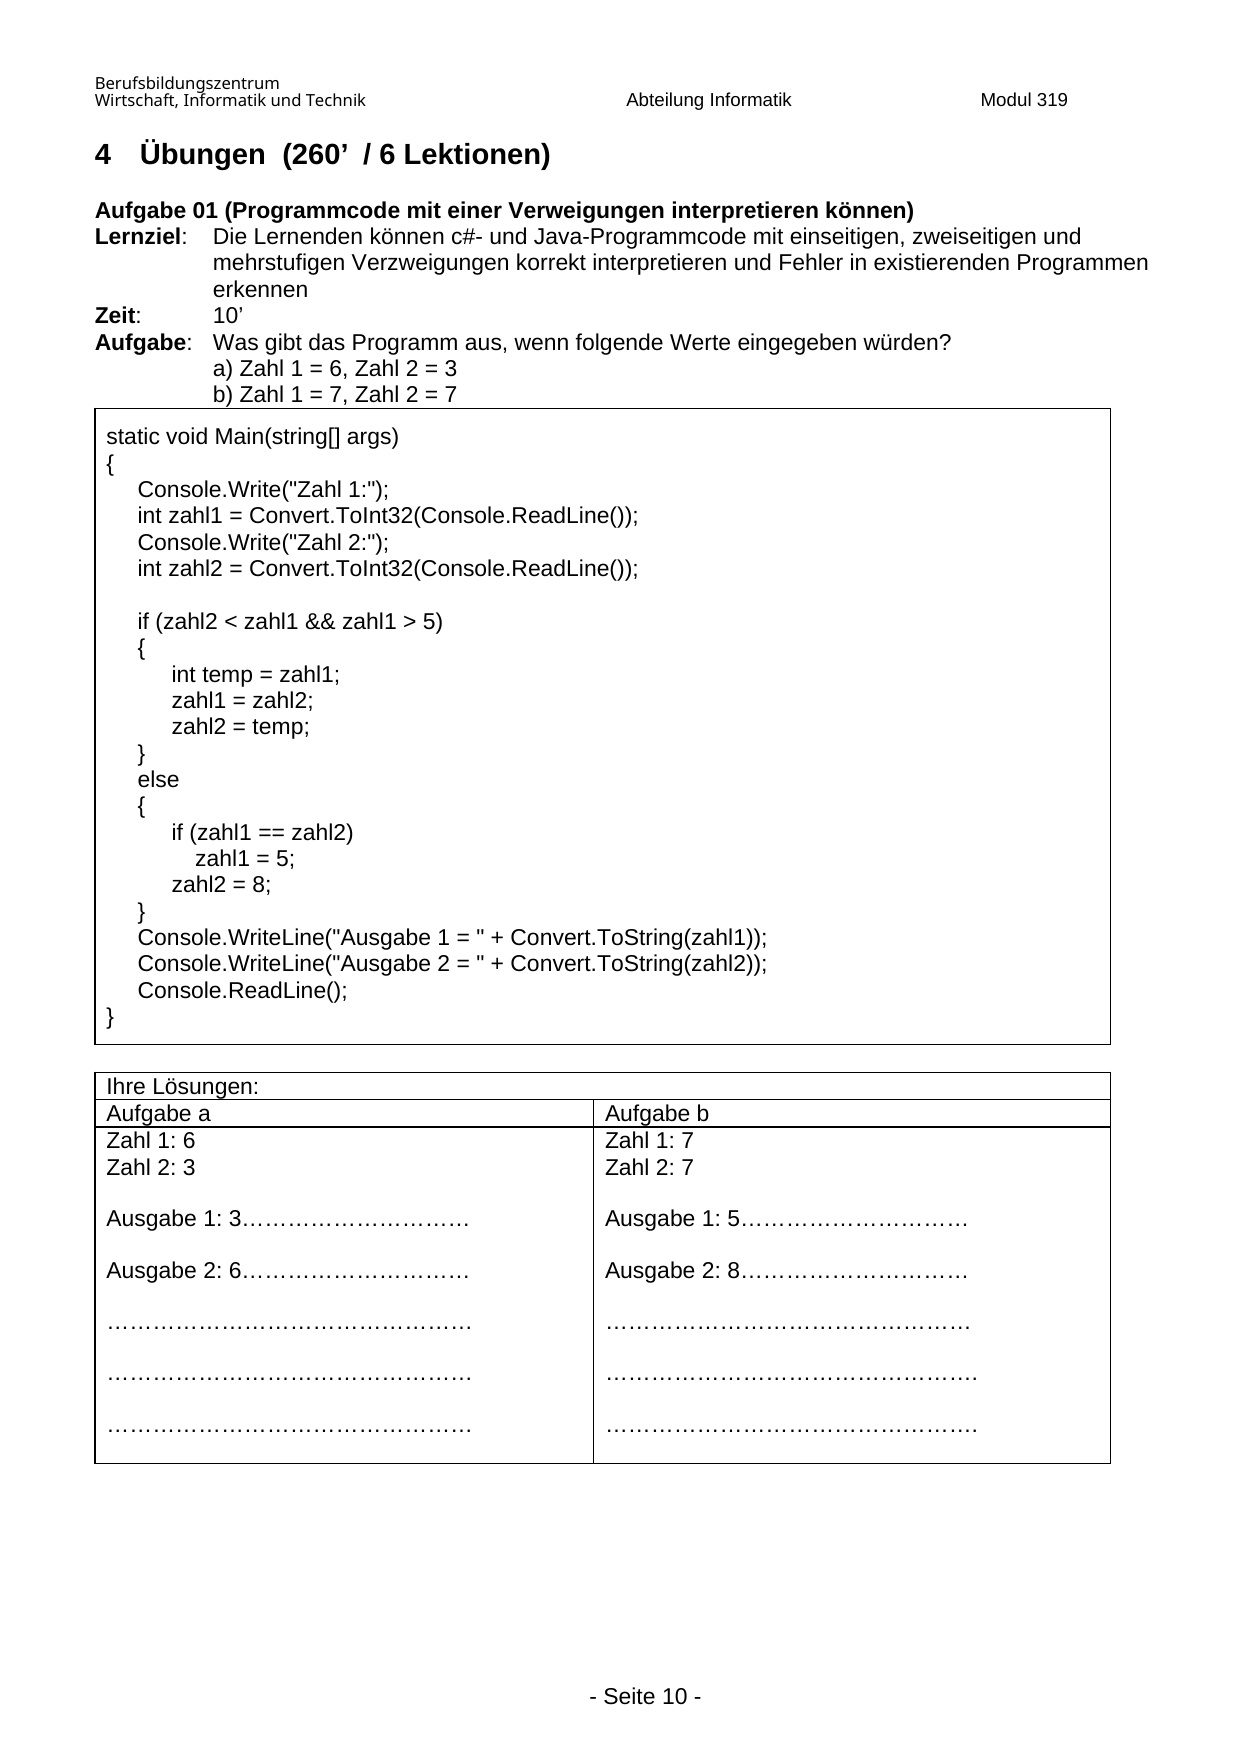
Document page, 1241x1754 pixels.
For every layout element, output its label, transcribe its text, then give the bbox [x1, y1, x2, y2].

text Aufgabe: Was gibt das Programm aus, wenn folgende Werte eingegeben würden? [94, 328, 1196, 355]
text a) Zahl 1 = 6, Zahl 2 = 3 [213, 355, 1196, 381]
text Zeit: 10’ [94, 302, 1196, 328]
text Lernziel: Die Lernenden können c#- und Java-Programmcode mit einseitigen, zweiseitigen und mehrstufigen Verzweigungen korrekt interpretieren und Fehler in existierenden Programmen erkennen [94, 223, 1196, 302]
subtitle Übungen (260’ / 6 Lektionen) [94, 137, 1196, 170]
text b) Zahl 1 = 7, Zahl 2 = 7 [213, 381, 1196, 407]
table_cell Aufgabe a [96, 1100, 593, 1126]
text Aufgabe 01 (Programmcode mit einer Verweigungen interpretieren können) [94, 197, 1196, 223]
table_header Ihre Lösungen: [96, 1073, 1110, 1099]
table_cell Aufgabe b [594, 1100, 1110, 1126]
table_cell Zahl 1: 7 Zahl 2: 7 Ausgabe 1: 5………………………… Ausgabe 2: 8………………………… ………………………………………… …………………………………………. …………………………………………. [594, 1128, 1110, 1463]
table_header static void Main(string[] args) { Console.Write("Zahl 1:"); int zahl1 = Convert.ToInt32(Console.ReadLine()); Console.Write("Zahl 2:"); int zahl2 = Convert.ToInt32(Console.ReadLine()); if (zahl2 < zahl1 && zahl1 > 5) { int temp = zahl1; zahl1 = zahl2; zahl2 = temp; } else { if (zahl1 == zahl2) zahl1 = 5; zahl2 = 8; } Console.WriteLine("Ausgabe 1 = " + Convert.ToString(zahl1)); Console.WriteLine("Ausgabe 2 = " + Convert.ToString(zahl2)); Console.ReadLine(); } [96, 409, 1110, 1044]
table_cell Zahl 1: 6 Zahl 2: 3 Ausgabe 1: 3………………………… Ausgabe 2: 6………………………… ………………………………………… ………………………………………… ………………………………………… [96, 1128, 593, 1463]
